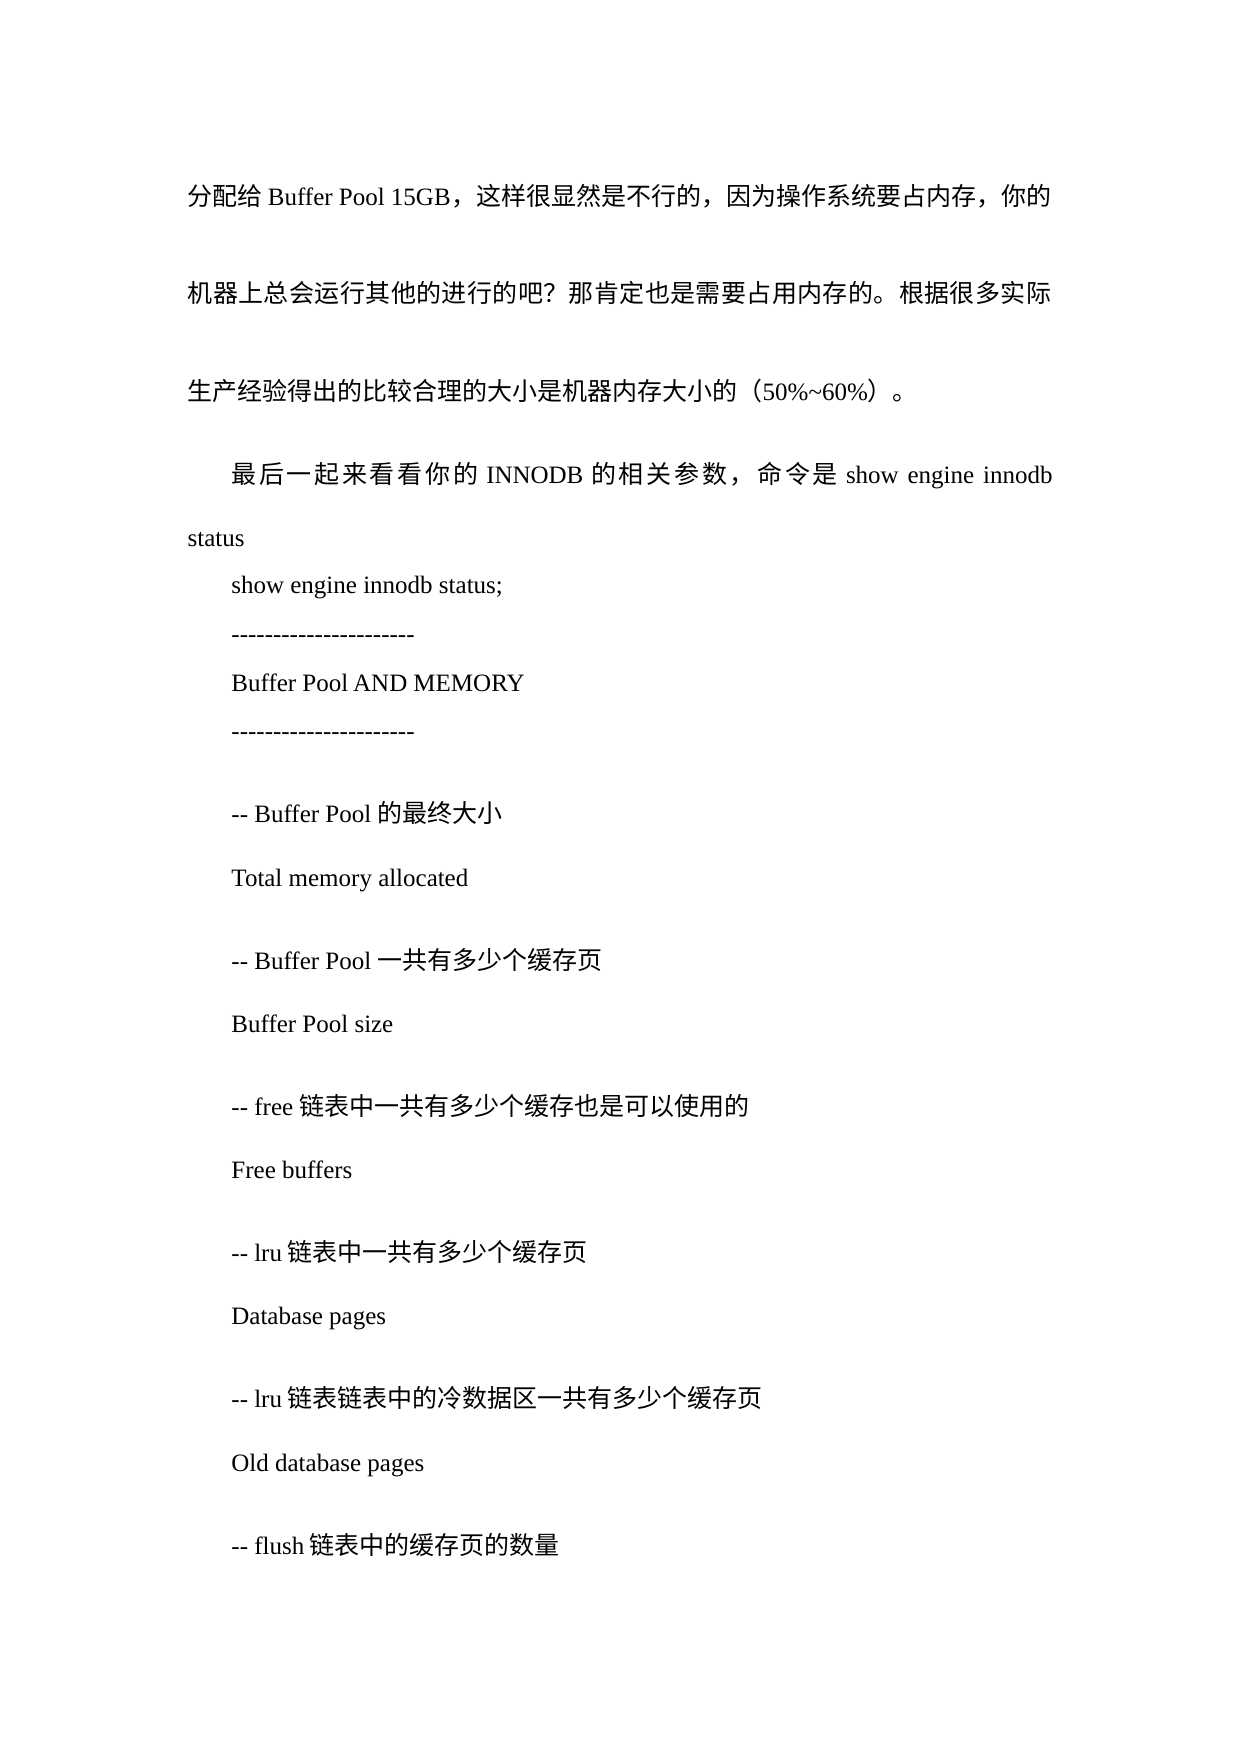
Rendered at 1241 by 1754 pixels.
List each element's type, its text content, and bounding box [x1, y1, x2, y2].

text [187, 162, 1053, 422]
text 最后一起来看看你的INNODB的相关参数，命令是show engine innodb status [187, 440, 1053, 554]
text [187, 568, 1053, 1576]
